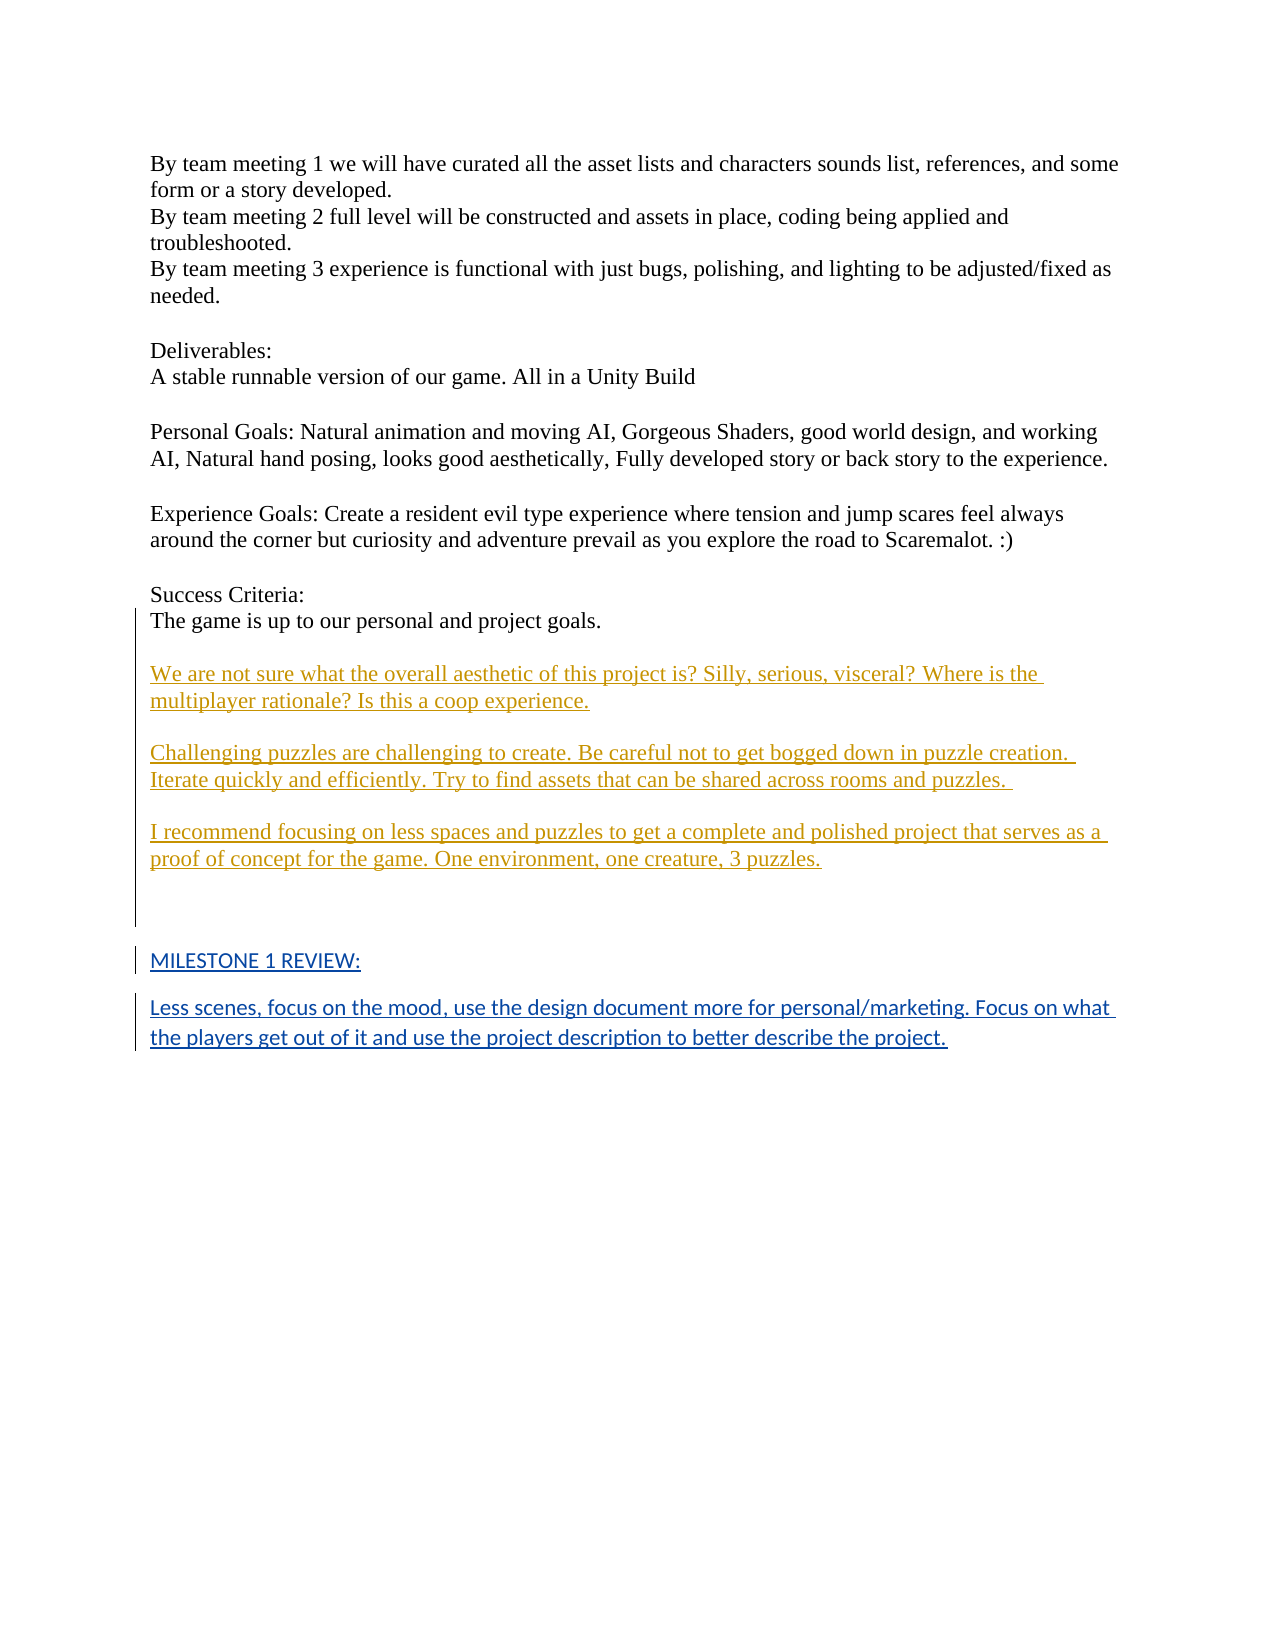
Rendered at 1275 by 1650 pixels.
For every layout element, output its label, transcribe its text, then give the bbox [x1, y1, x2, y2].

text The game is up to our personal and project goals. [150, 608, 1125, 634]
text Success Criteria: [150, 581, 1125, 608]
text Personal Goals: Natural animation and moving AI, Gorgeous Shaders, good world design, and working AI, Natural hand posing, looks good aesthetically, Fully developed story or back story to the experience. [150, 418, 1125, 471]
text Experience Goals: Create a resident evil type experience where tension and jump scares feel always around the corner but curiosity and adventure prevail as you explore the road to Scaremalot. :) [150, 500, 1125, 552]
text Deliverables: [150, 337, 1125, 363]
text By team meeting 1 we will have curated all the asset lists and characters sounds list, references, and some form or a story developed. [150, 150, 1125, 203]
text A stable runnable version of our game. All in a Unity Build [150, 363, 1125, 389]
text By team meeting 2 full level will be constructed and assets in place, coding being applied and troubleshooted. [150, 203, 1125, 255]
text By team meeting 3 experience is functional with just bugs, polishing, and lighting to be adjusted/fixed as needed. [150, 255, 1125, 308]
